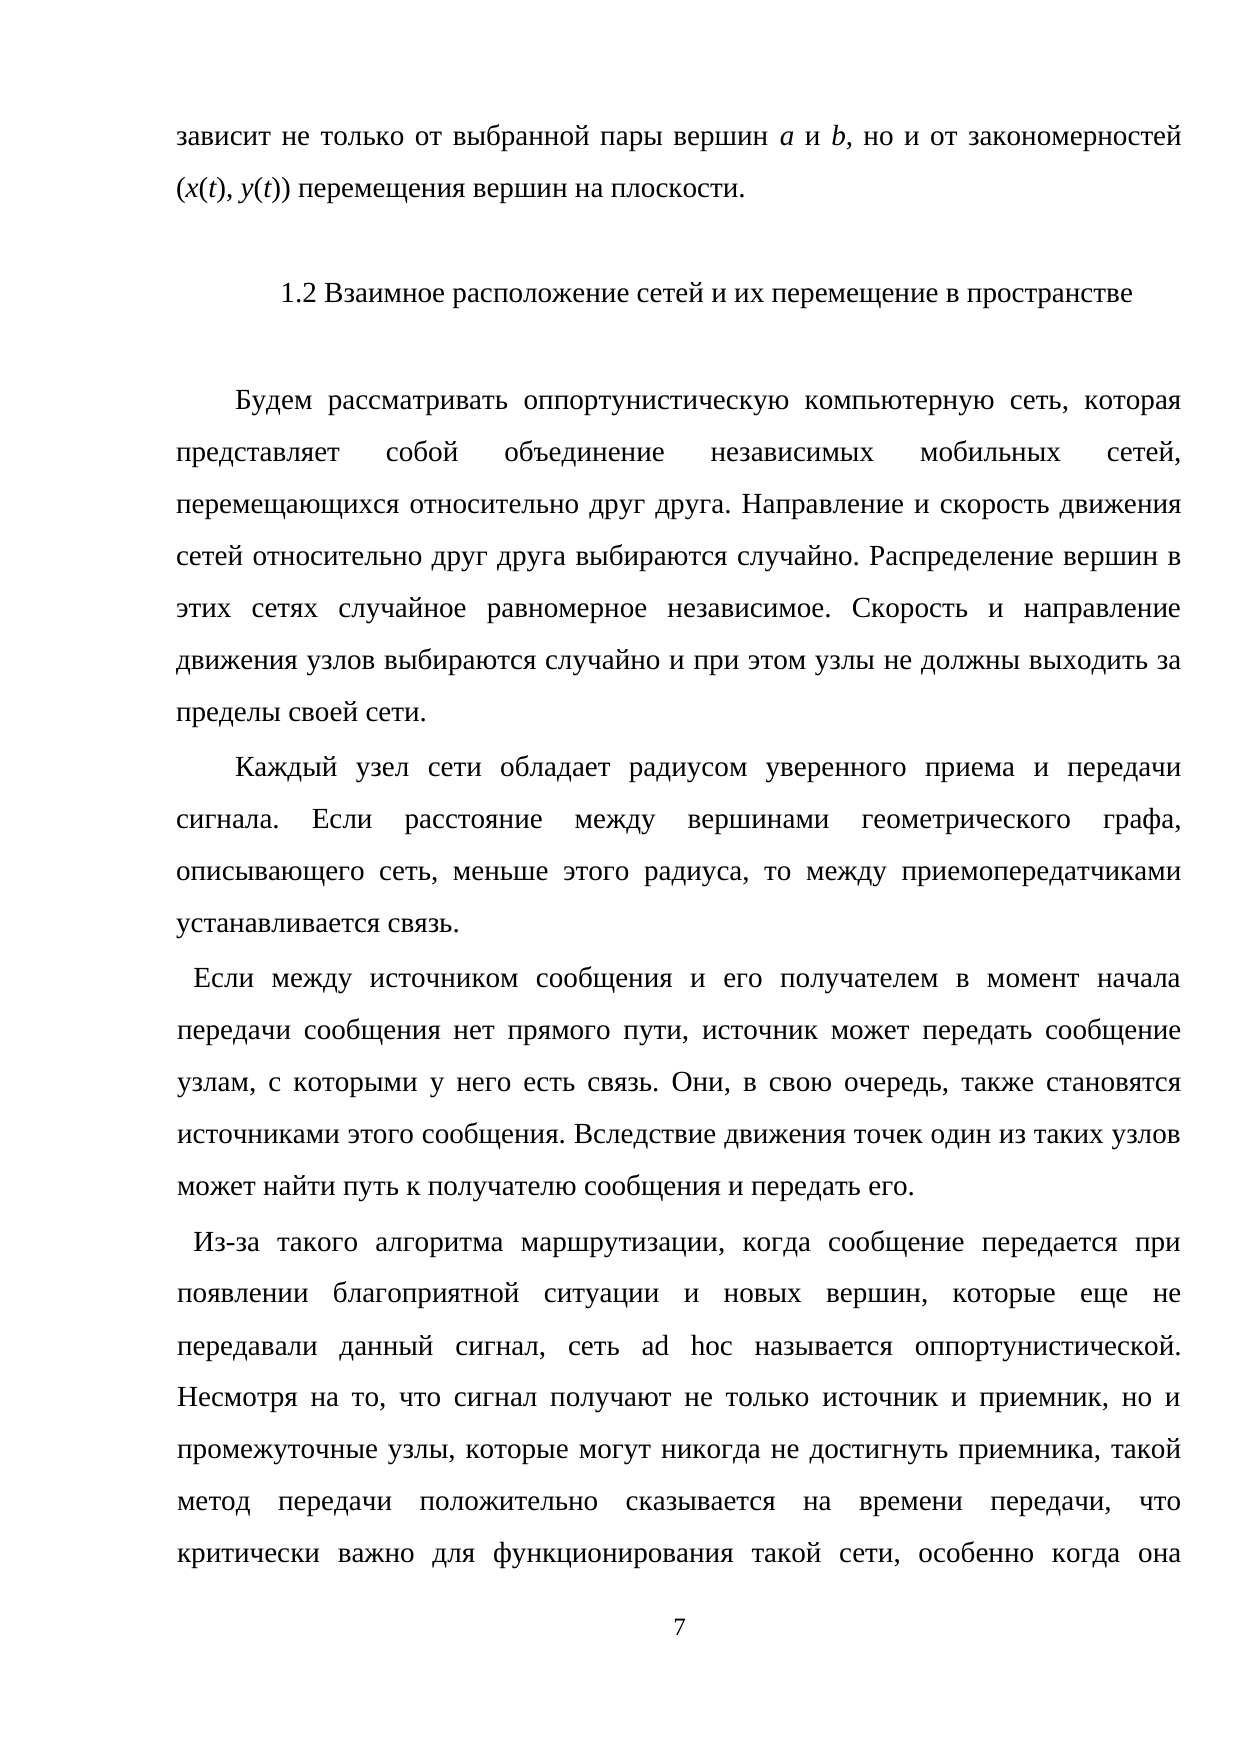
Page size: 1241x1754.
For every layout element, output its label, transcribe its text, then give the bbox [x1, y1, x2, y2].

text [176, 1224, 1182, 1569]
subtitle 1.2 Взаимное расположение сетей и их перемещение в пространстве [280, 275, 1182, 308]
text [176, 118, 1182, 204]
text Будем рассматривать оппортунистическую компьютерную сеть, которая представляет собой объединение независимых мобильных сетей, перемещающихся относительно друг друга. Направление и скорость движения сетей относительно друг друга выбираются случайно. Распределение вершин в этих сетях случайное равномерное независимое. Скорость и направление движения узлов выбираются случайно и при этом узлы не должны выходить за пределы своей сети. [176, 382, 1182, 728]
text Каждый узел сети обладает радиусом уверенного приема и передачи сигнала. Если расстояние между вершинами геометрического графа, описывающего сеть, меньше этого радиуса, то между приемопередатчиками устанавливается связь. [176, 749, 1182, 939]
text Если между источником сообщения и его получателем в момент начала передачи сообщения нет прямого пути, источник может передать сообщение узлам, с которыми у него есть связь. Они, в свою очередь, также становятся источниками этого сообщения. Вследствие движения точек один из таких узлов может найти путь к получателю сообщения и передать его. [176, 961, 1182, 1202]
